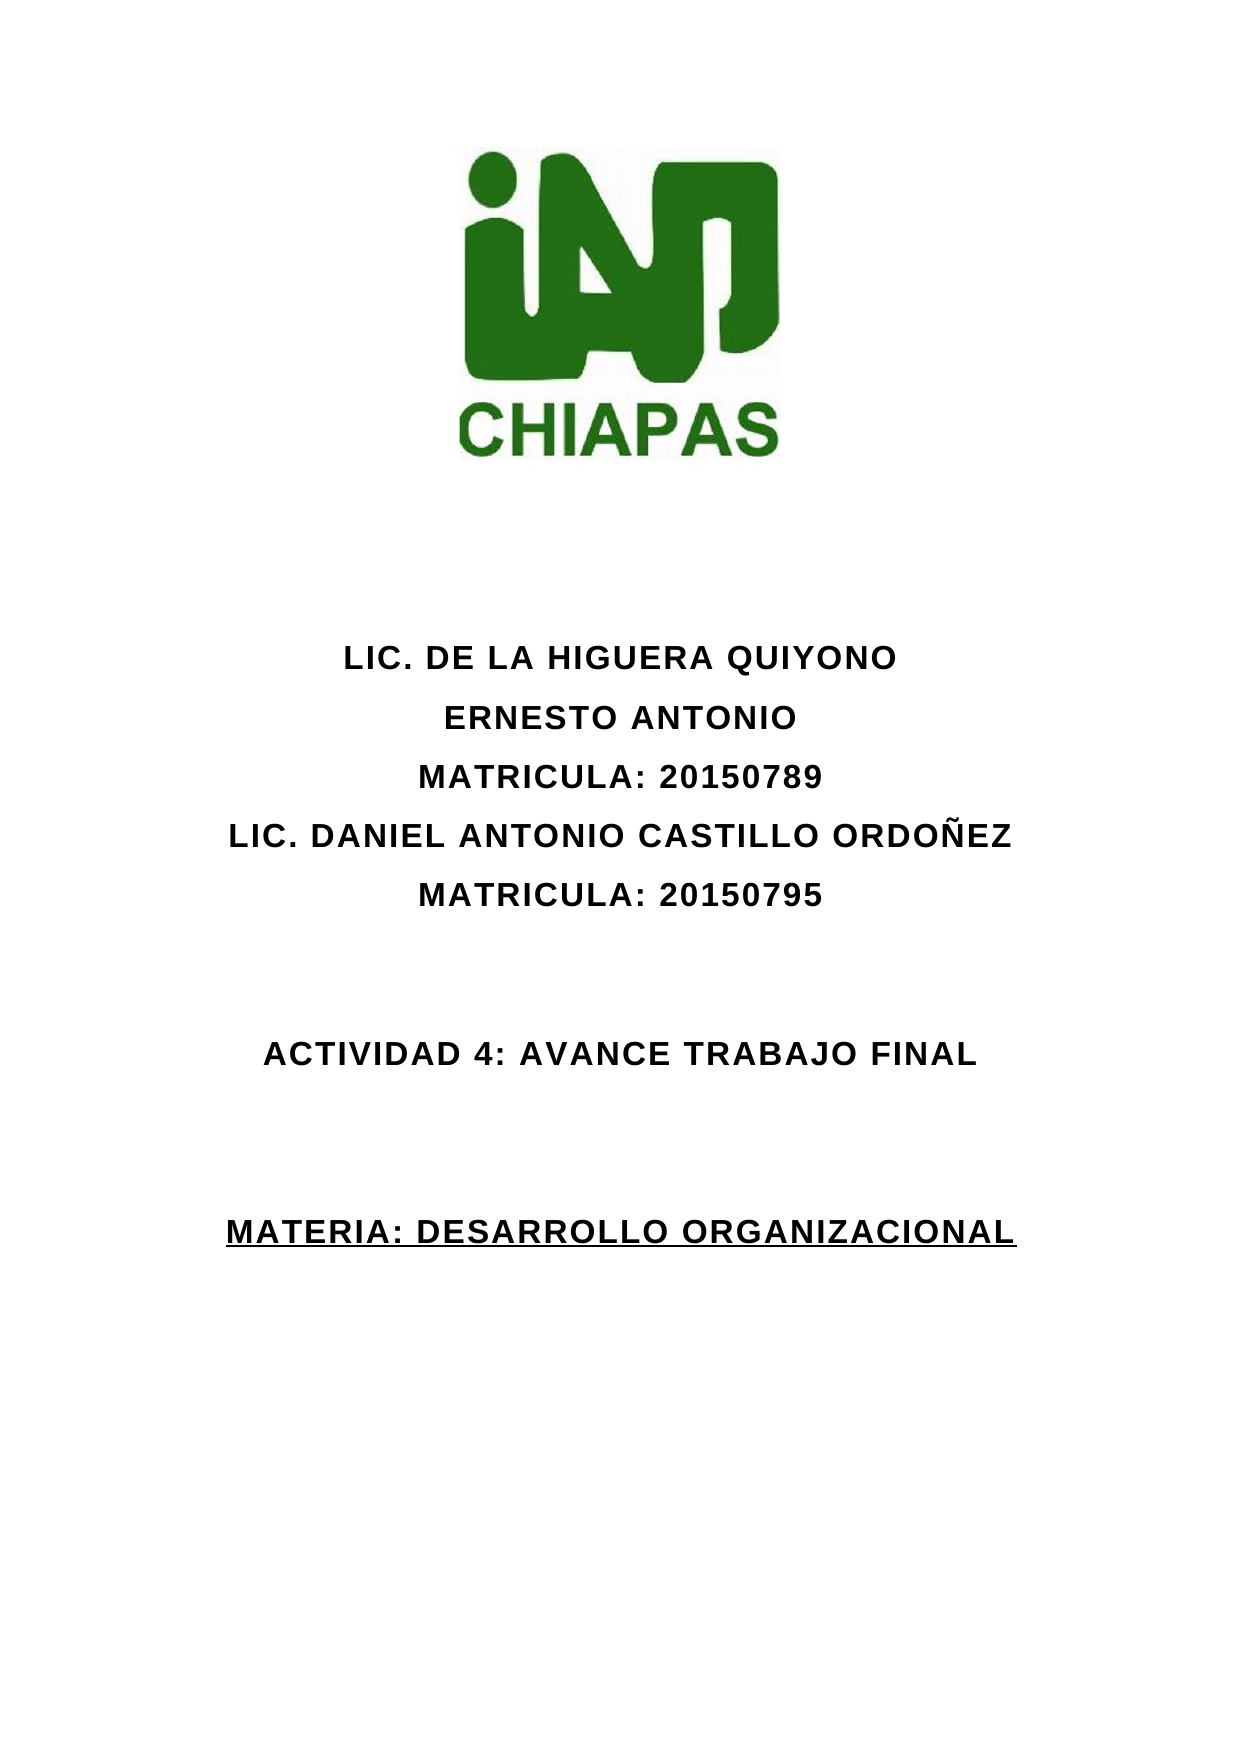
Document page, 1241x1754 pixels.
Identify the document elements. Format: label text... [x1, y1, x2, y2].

text ACTIVIDAD 4: AVANCE TRABAJO FINAL [148, 1034, 1092, 1072]
text LIC. DE LA HIGUERA QUIYONO [148, 638, 1092, 677]
text MATRICULA: 20150789 [148, 757, 1092, 795]
picture [459, 147, 781, 469]
text ERNESTO ANTONIO [148, 698, 1092, 736]
text MATRICULA: 20150795 [148, 876, 1092, 914]
text LIC. DANIEL ANTONIO CASTILLO ORDOÑEZ [148, 816, 1092, 855]
text MATERIA: DESARROLLO ORGANIZACIONAL [148, 1212, 1092, 1250]
